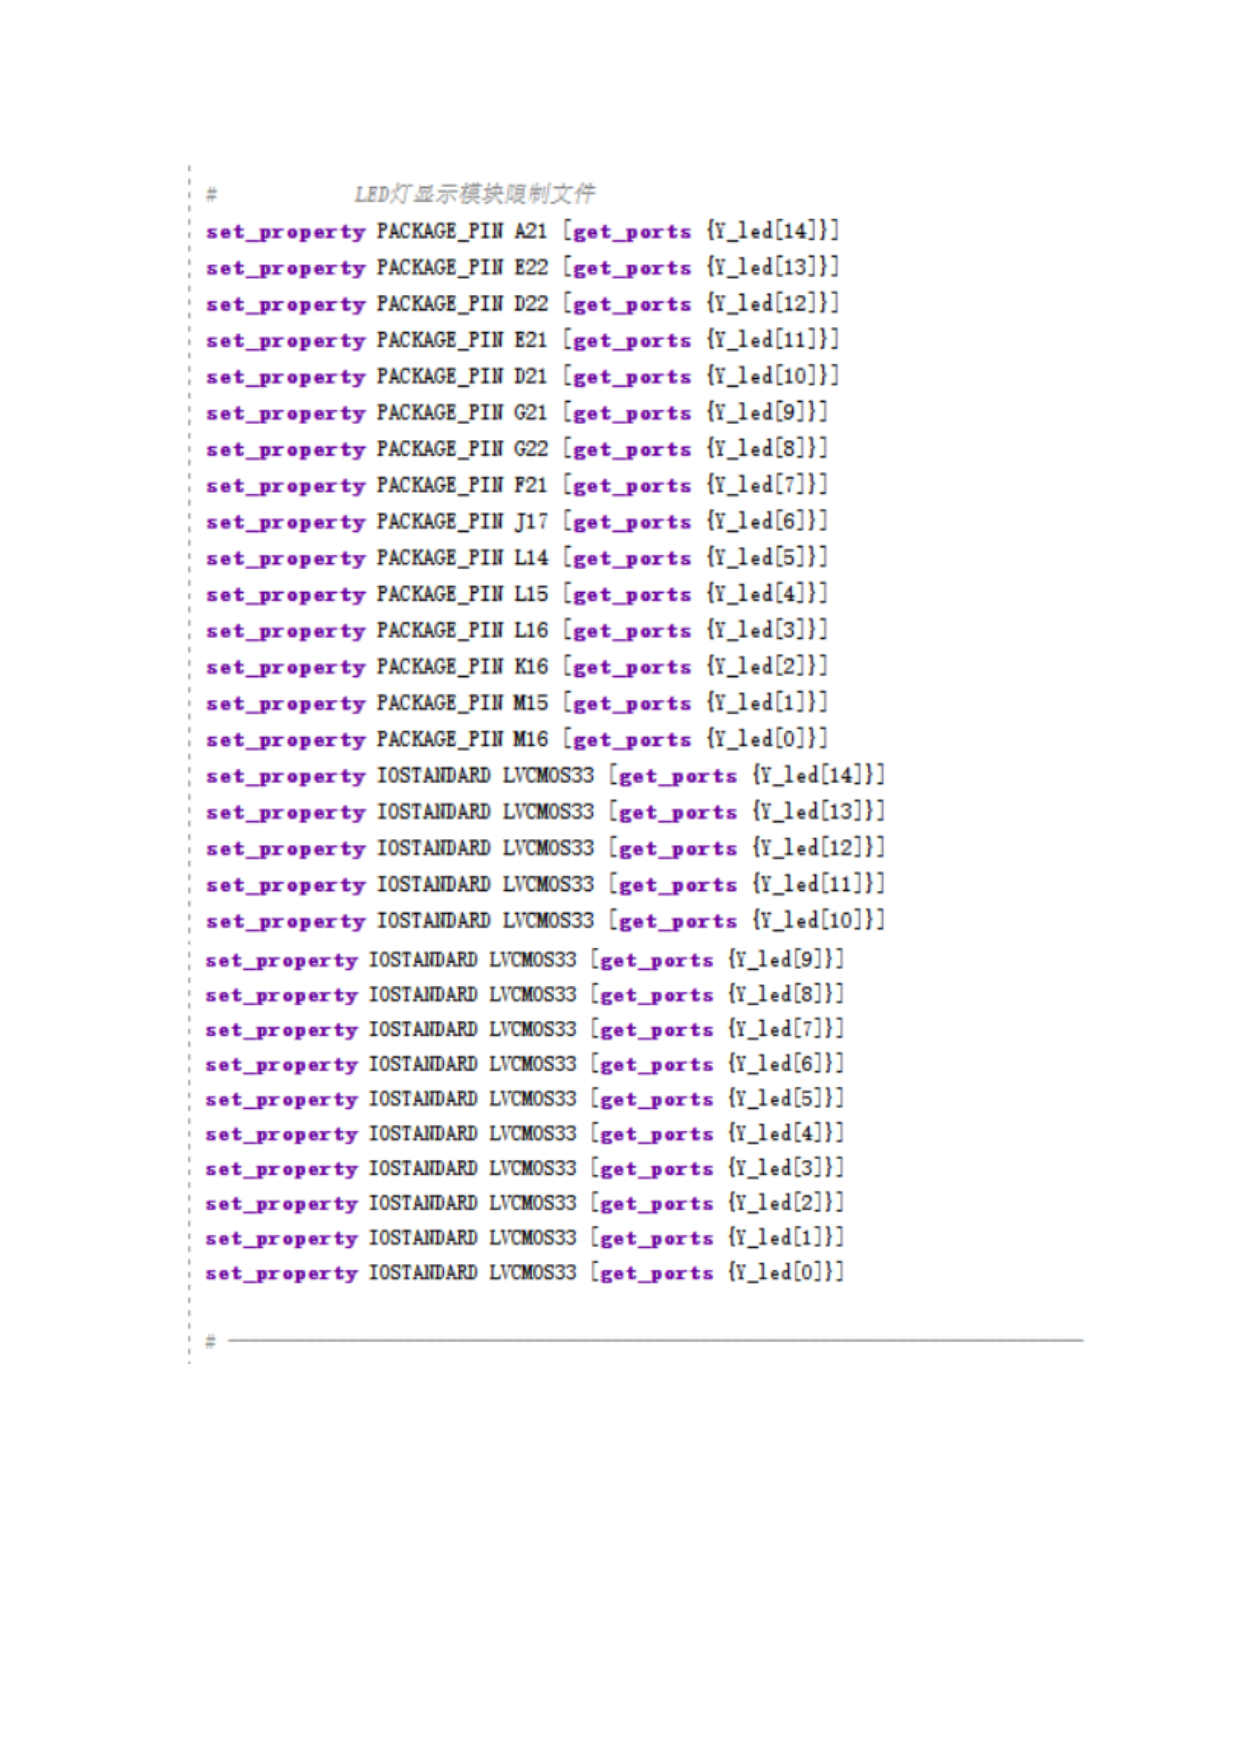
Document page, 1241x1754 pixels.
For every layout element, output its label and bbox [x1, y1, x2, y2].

picture [187, 162, 1108, 1364]
